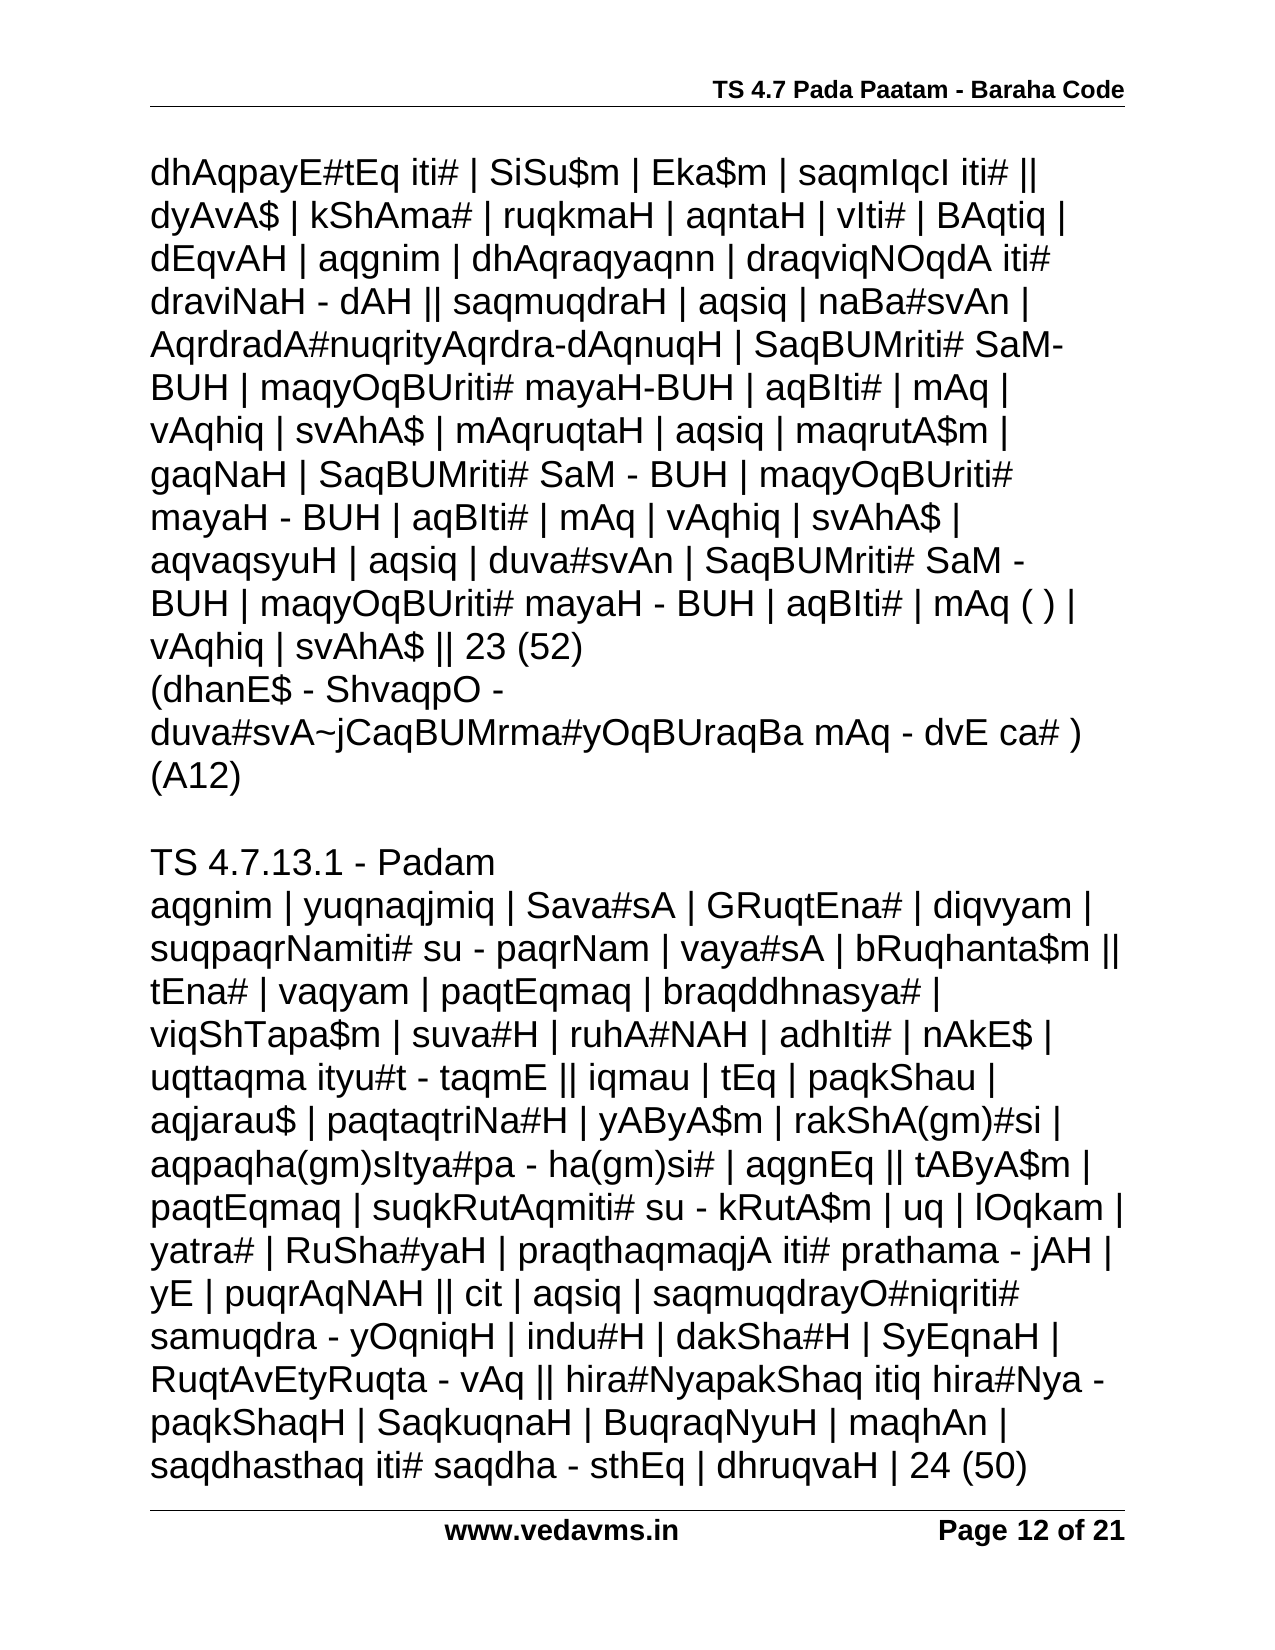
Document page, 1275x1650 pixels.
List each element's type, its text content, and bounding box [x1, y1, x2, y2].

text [150, 150, 1125, 667]
text TS 4.7.13.1 - Padam [150, 840, 1125, 883]
text (dhanE$ - ShvaqpO - duva#svA~jCaqBUMrma#yOqBUraqBa mAq - dvE ca# ) (A12) [150, 667, 1125, 797]
text aqgnim | yuqnaqjmiq | Sava#sA | GRuqtEna# | diqvyam | suqpaqrNamiti# su - paqrNam | vaya#sA | bRuqhanta$m || tEna# | vaqyam | paqtEqmaq | braqddhnasya# | viqShTapa$m | suva#H | ruhA#NAH | adhIti# | nAkE$ | uqttaqma ityu#t - taqmE || iqmau | tEq | paqkShau | aqjarau$ | paqtaqtriNa#H | yAByA$m | rakShA(gm)#si | aqpaqha(gm)sItya#pa - ha(gm)si# | aqgnEq || tAByA$m | paqtEqmaq | suqkRutAqmiti# su - kRutA$m | uq | lOqkam | yatra# | RuSha#yaH | praqthaqmaqjA iti# prathama - jAH | yE | puqrAqNAH || cit | aqsiq | saqmuqdrayO#niqriti# samuqdra - yOqniqH | indu#H | dakSha#H | SyEqnaH | RuqtAvEtyRuqta - vAq || hira#NyapakShaq itiq hira#Nya - paqkShaqH | SaqkuqnaH | BuqraqNyuH | maqhAn | saqdhasthaq iti# saqdha - sthEq | dhruqvaH | 24 (50) [150, 883, 1125, 1487]
